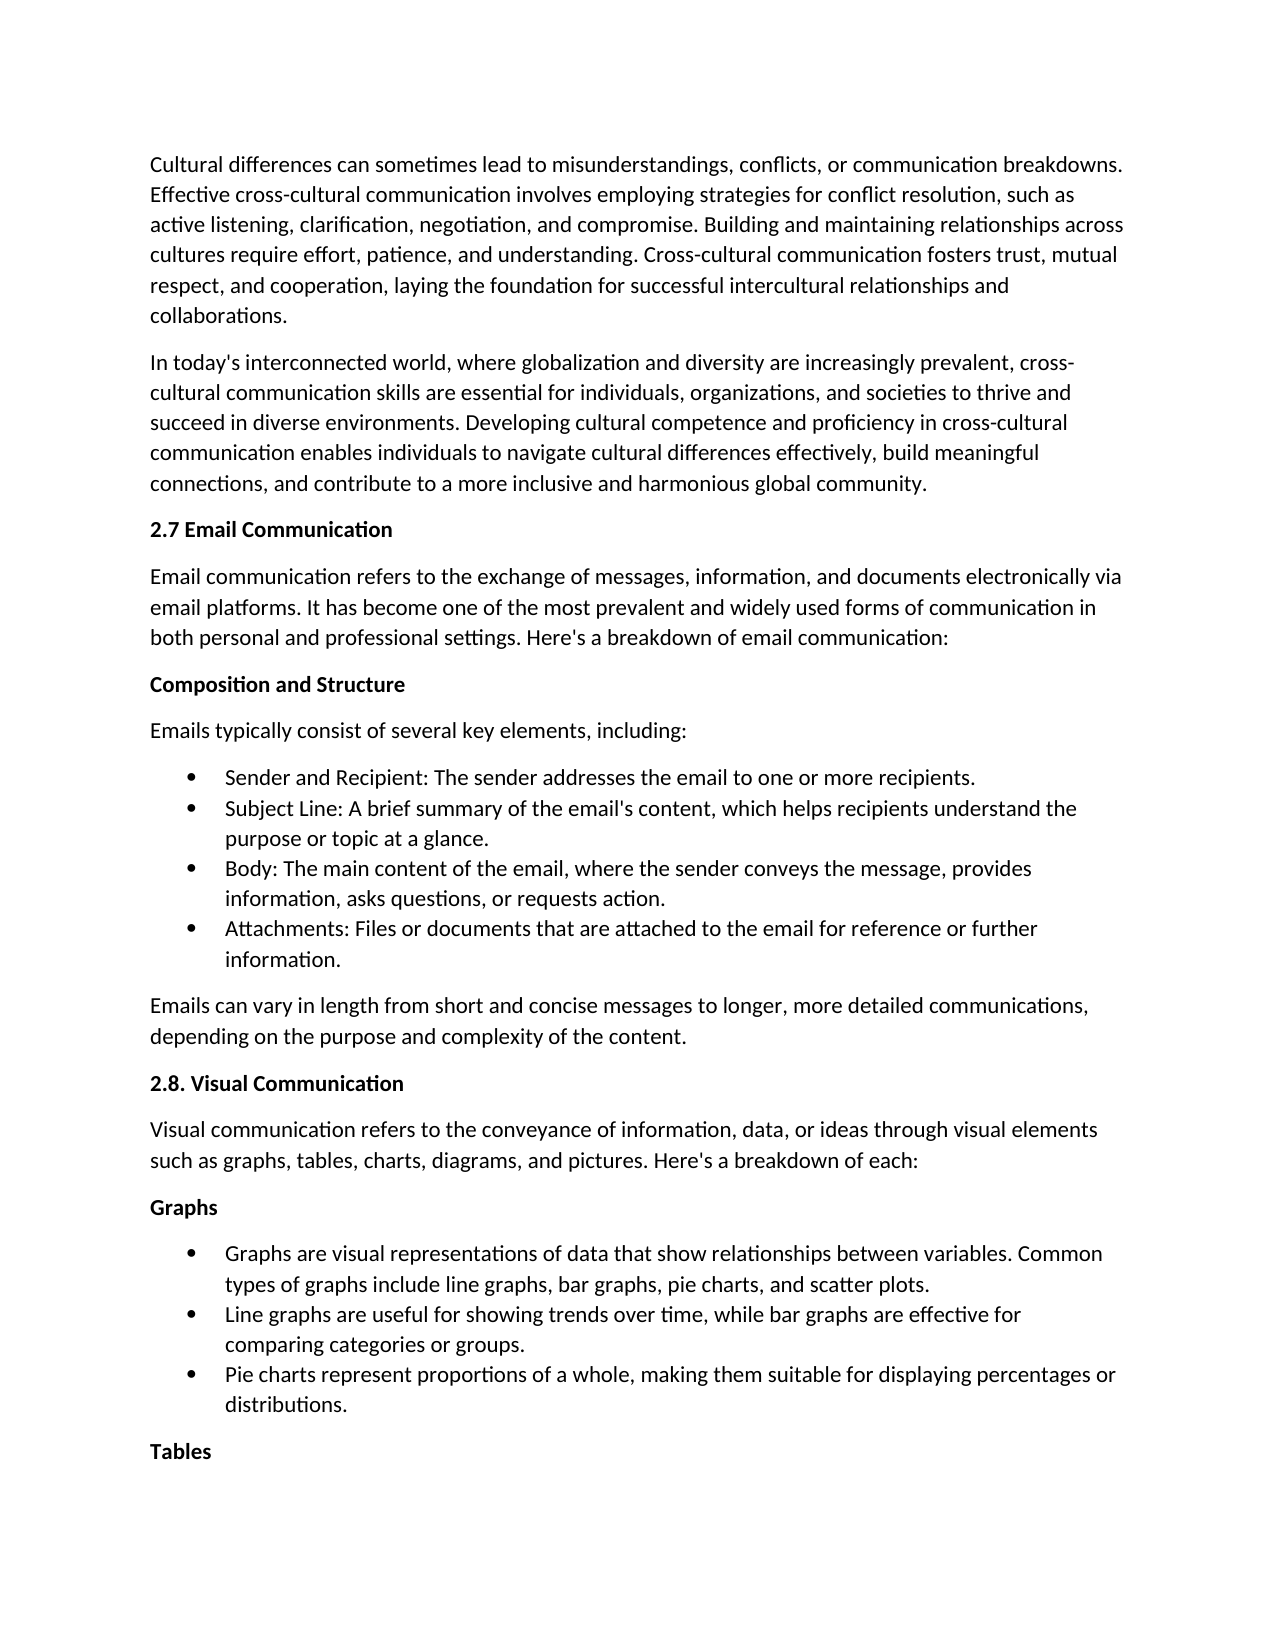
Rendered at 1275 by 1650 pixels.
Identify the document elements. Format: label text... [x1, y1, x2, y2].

text Visual communication refers to the conveyance of information, data, or ideas through visual elements such as graphs, tables, charts, diagrams, and pictures. Here's a breakdown of each: [150, 1116, 1125, 1174]
text In today's interconnected world, where globalization and diversity are increasingly prevalent, cross-cultural communication skills are essential for individuals, organizations, and societies to thrive and succeed in diverse environments. Developing cultural competence and proficiency in cross-cultural communication enables individuals to navigate cultural differences effectively, build meaningful connections, and contribute to a more inclusive and harmonious global community. [150, 348, 1125, 497]
list Graphs are visual representations of data that show relationships between variables. Common types of graphs include line graphs, bar graphs, pie charts, and scatter plots. [187, 1239, 1125, 1298]
text Tables [150, 1437, 1125, 1466]
text Composition and Structure [150, 670, 1125, 698]
list Sender and Recipient: The sender addresses the email to one or more recipients. [187, 763, 1125, 792]
list Attachments: Files or documents that are attached to the email for reference or further information. [187, 914, 1125, 973]
list Pie charts represent proportions of a whole, making them suitable for displaying percentages or distributions. [187, 1360, 1125, 1419]
list Body: The main content of the email, where the sender conveys the message, provides information, asks questions, or requests action. [187, 854, 1125, 912]
text 2.7 Email Communication [150, 516, 1125, 544]
text 2.8. Visual Communication [150, 1069, 1125, 1097]
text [150, 150, 1125, 329]
list Subject Line: A brief summary of the email's content, which helps recipients understand the purpose or topic at a glance. [187, 794, 1125, 852]
text Graphs [150, 1193, 1125, 1221]
list Line graphs are useful for showing trends over time, while bar graphs are effective for comparing categories or groups. [187, 1300, 1125, 1358]
text Emails typically consist of several key elements, including: [150, 717, 1125, 745]
text Email communication refers to the exchange of messages, information, and documents electronically via email platforms. It has become one of the most prevalent and widely used forms of communication in both personal and professional settings. Here's a breakdown of email communication: [150, 562, 1125, 651]
text Emails can vary in length from short and concise messages to longer, more detailed communications, depending on the purpose and complexity of the content. [150, 992, 1125, 1050]
